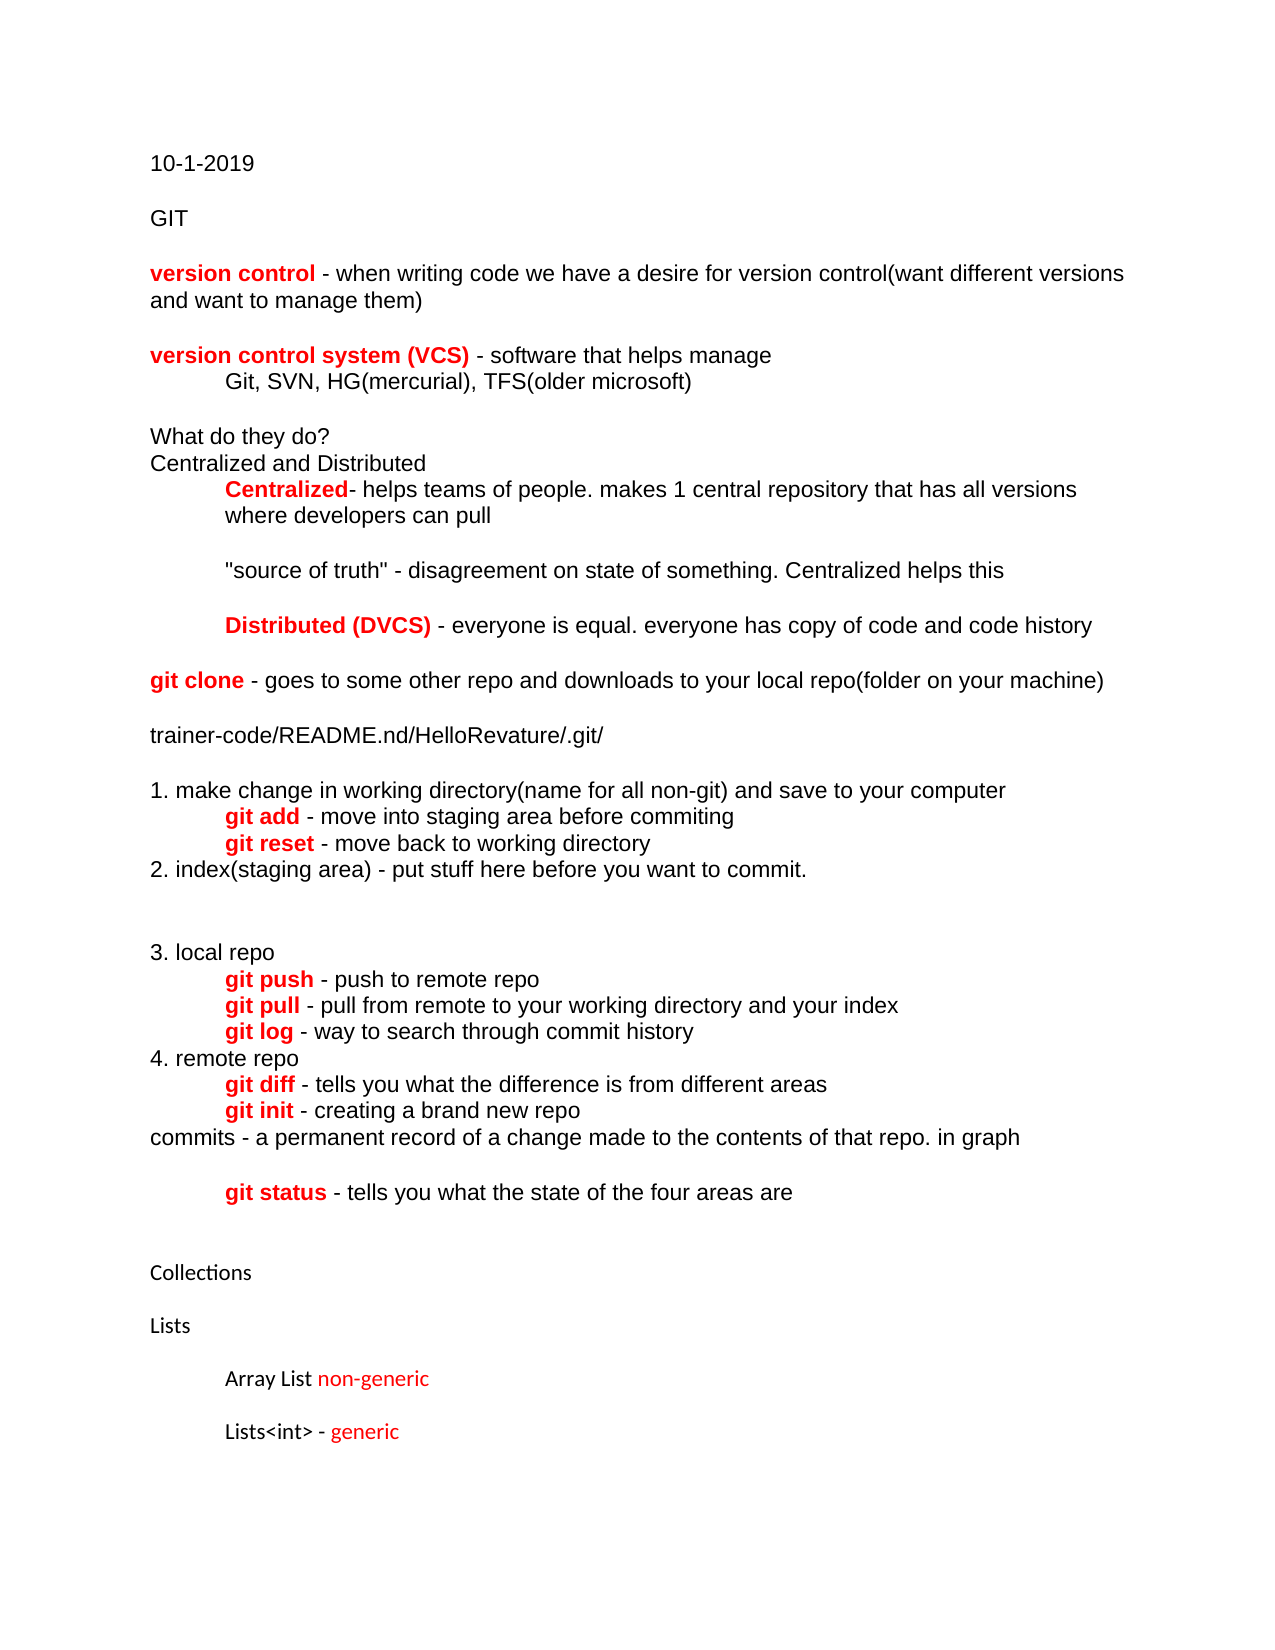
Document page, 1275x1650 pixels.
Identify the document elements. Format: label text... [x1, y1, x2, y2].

text Centralized and Distributed [150, 449, 1125, 476]
text git push - push to remote repo [150, 966, 1125, 992]
text git pull - pull from remote to your working directory and your index [150, 992, 1125, 1018]
text 3. local repo [150, 939, 1125, 966]
text 1. make change in working directory(name for all non-git) and save to your computer [150, 777, 1125, 803]
text Lists [150, 1311, 1125, 1339]
text git log - way to search through commit history [150, 1018, 1125, 1044]
text GIT [150, 205, 1125, 231]
text git init - creating a brand new repo [150, 1097, 1125, 1124]
text version control system (VCS) - software that helps manage [150, 342, 1125, 368]
text commits - a permanent record of a change made to the contents of that repo. in graph [150, 1124, 1125, 1150]
text Collections [150, 1258, 1125, 1286]
text Array List non-generic [150, 1364, 1125, 1392]
text 4. remote repo [150, 1044, 1125, 1071]
text Lists<int> - generic [150, 1417, 1125, 1445]
text "source of truth" - disagreement on state of something. Centralized helps this [150, 557, 1125, 584]
text 10-1-2019 [150, 150, 1125, 176]
text git clone - goes to some other repo and downloads to your local repo(folder on your machine) [150, 667, 1125, 693]
text Distributed (DVCS) - everyone is equal. everyone has copy of code and code history [150, 612, 1125, 639]
text git status - tells you what the state of the four areas are [150, 1179, 1125, 1205]
text Centralized- helps teams of people. makes 1 central repository that has all versions where developers can pull [225, 476, 1125, 528]
text git diff - tells you what the difference is from different areas [150, 1071, 1125, 1097]
text trainer-code/README.nd/HelloRevature/.git/ [150, 722, 1125, 748]
text git reset - move back to working directory [150, 830, 1125, 856]
text Git, SVN, HG(mercurial), TFS(older microsoft) [150, 368, 1125, 394]
text version control - when writing code we have a desire for version control(want different versions and want to manage them) [150, 260, 1125, 313]
text git add - move into staging area before commiting [150, 803, 1125, 830]
text 2. index(staging area) - put stuff here before you want to commit. [150, 856, 1125, 882]
text What do they do? [150, 423, 1125, 449]
